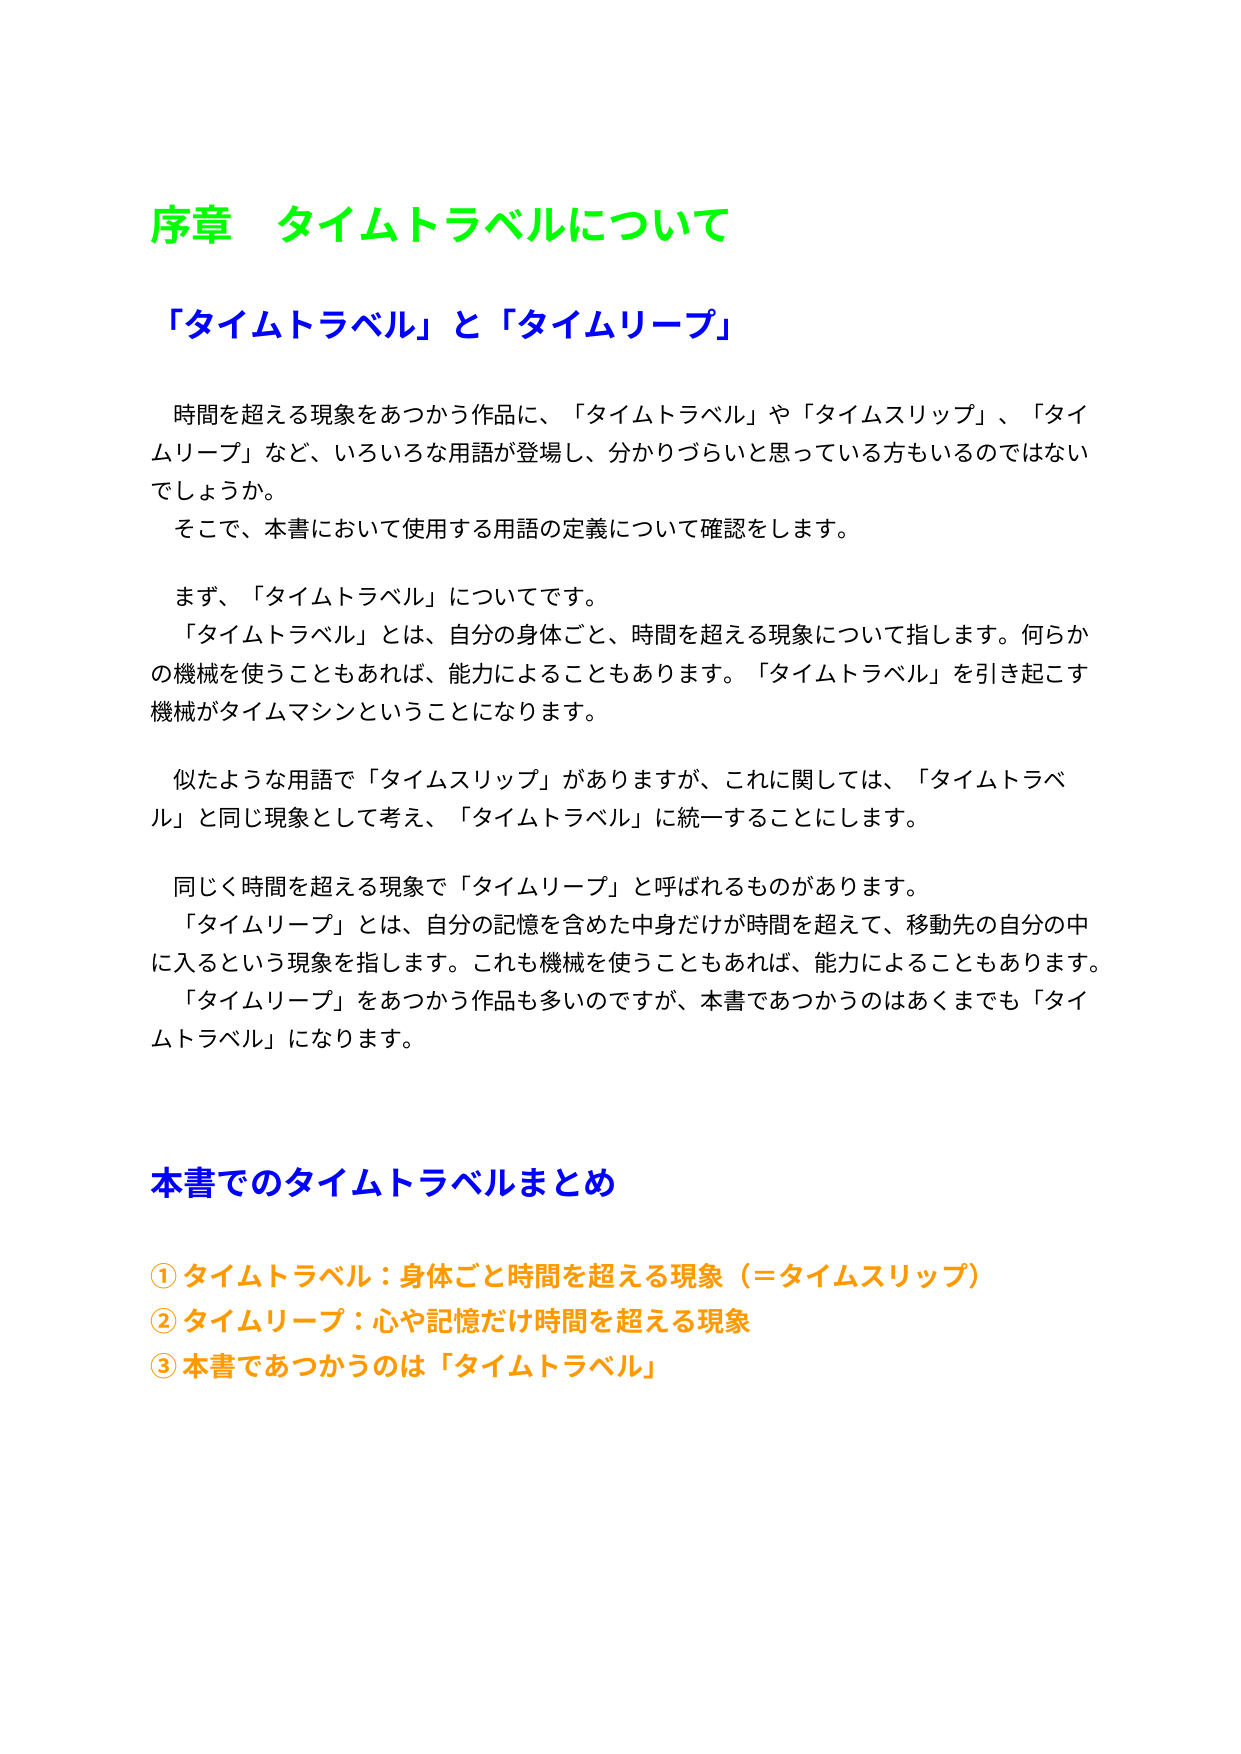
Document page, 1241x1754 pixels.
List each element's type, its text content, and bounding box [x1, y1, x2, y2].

subtitle 序章 タイムトラベルについて [150, 192, 1090, 252]
text 「タイムリープ」をあつかう作品も多いのですが、本書であつかうのはあくまでも「タイムトラベル」になります。 [150, 983, 1090, 1054]
subtitle 「タイムトラベル」と「タイムリープ」 [150, 298, 1090, 347]
text 同じく時間を超える現象で「タイムリープ」と呼ばれるものがあります。 [150, 868, 1090, 902]
text 「タイムリープ」とは、自分の記憶を含めた中身だけが時間を超えて、移動先の自分の中に入るという現象を指します。これも機械を使うこともあれば、能力によることもあります。 [150, 907, 1090, 978]
text 「タイムトラベル」とは、自分の身体ごと、時間を超える現象について指します。何らかの機械を使うこともあれば、能力によることもあります。「タイムトラベル」を引き起こす機械がタイムマシンということになります。 [150, 617, 1090, 727]
text そこで、本書において使用する用語の定義について確認をします。 [150, 511, 1090, 544]
text ②タイムリープ：心や記憶だけ時間を超える現象 [150, 1300, 1090, 1339]
text まず、「タイムトラベル」についてです。 [150, 579, 1090, 612]
text ①タイムトラベル：身体ごと時間を超える現象（＝タイムスリップ） [150, 1255, 1090, 1294]
text ③本書であつかうのは「タイムトラベル」 [150, 1345, 1090, 1384]
subtitle 本書でのタイムトラベルまとめ [150, 1157, 1090, 1205]
text 時間を超える現象をあつかう作品に、「タイムトラベル」や「タイムスリップ」、「タイムリープ」など、いろいろな用語が登場し、分かりづらいと思っている方もいるのではないでしょうか。 [150, 397, 1090, 506]
text 似たような用語で「タイムスリップ」がありますが、これに関しては、「タイムトラベル」と同じ現象として考え、「タイムトラベル」に統一することにします。 [150, 762, 1090, 833]
